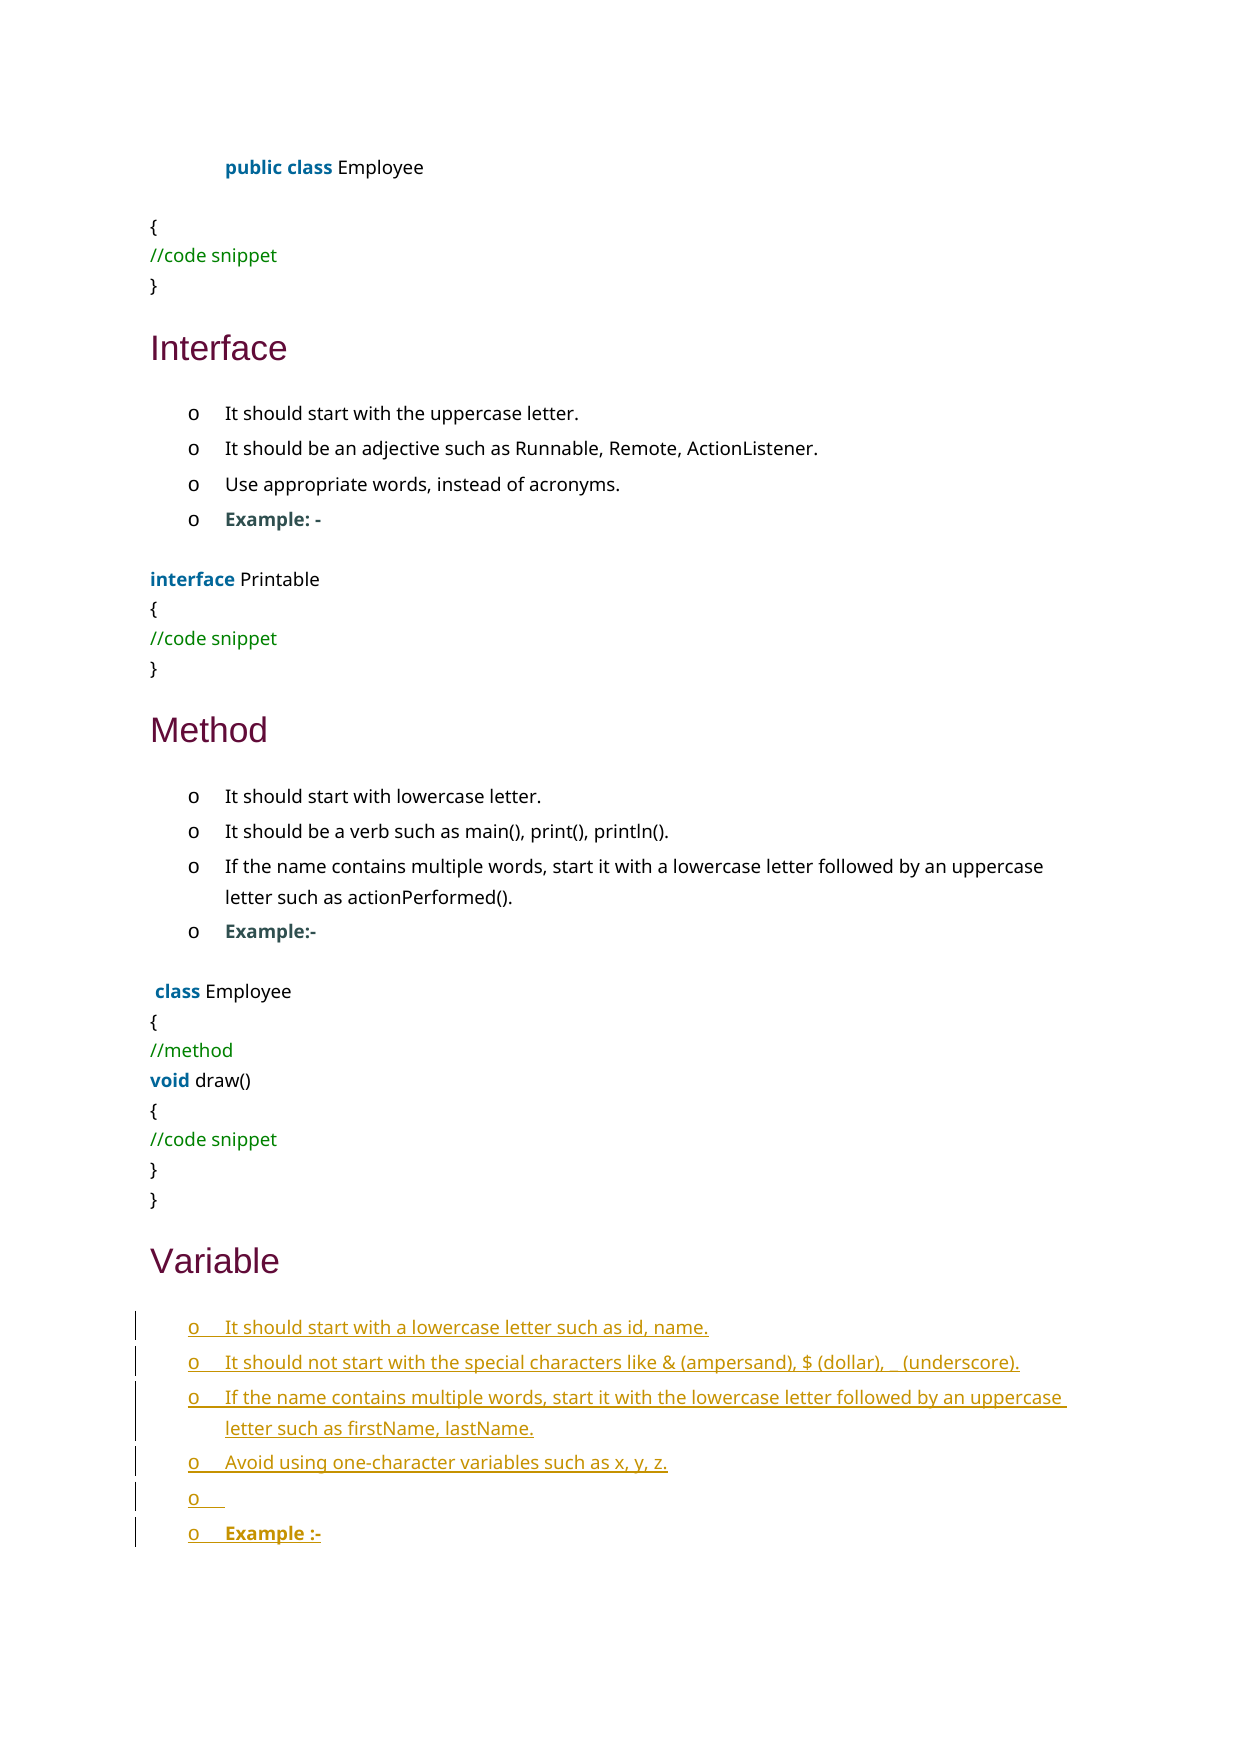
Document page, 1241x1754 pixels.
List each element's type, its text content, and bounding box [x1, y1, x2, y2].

text //code snippet [150, 621, 1090, 651]
text } [150, 268, 1090, 298]
list Example:- [187, 915, 1090, 945]
list If the name contains multiple words, start it with a lowercase letter followed by an uppercase letter such as actionPerformed(). [187, 850, 1090, 909]
text //code snippet [150, 1122, 1090, 1152]
text { [150, 1004, 1090, 1033]
text Variable [150, 1241, 1090, 1281]
text Interface [150, 327, 1090, 368]
list It should be a verb such as main(), print(), println(). [187, 815, 1090, 844]
text public class Employee [225, 150, 1090, 180]
text //method [150, 1033, 1090, 1063]
text interface Printable [150, 562, 1090, 591]
text void draw() [150, 1063, 1090, 1093]
text } [150, 651, 1090, 681]
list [187, 397, 1090, 427]
list Use appropriate words, instead of acronyms. [187, 468, 1090, 497]
text //code snippet [150, 238, 1090, 268]
text { [150, 1093, 1090, 1122]
text { [150, 591, 1090, 621]
text class Employee [150, 974, 1090, 1004]
list Example: - [187, 503, 1090, 533]
list It should start with lowercase letter. [187, 779, 1090, 809]
text } [150, 1182, 1090, 1212]
text { [150, 209, 1090, 238]
text Method [150, 710, 1090, 750]
text } [150, 1152, 1090, 1182]
list It should be an adjective such as Runnable, Remote, ActionListener. [187, 432, 1090, 462]
